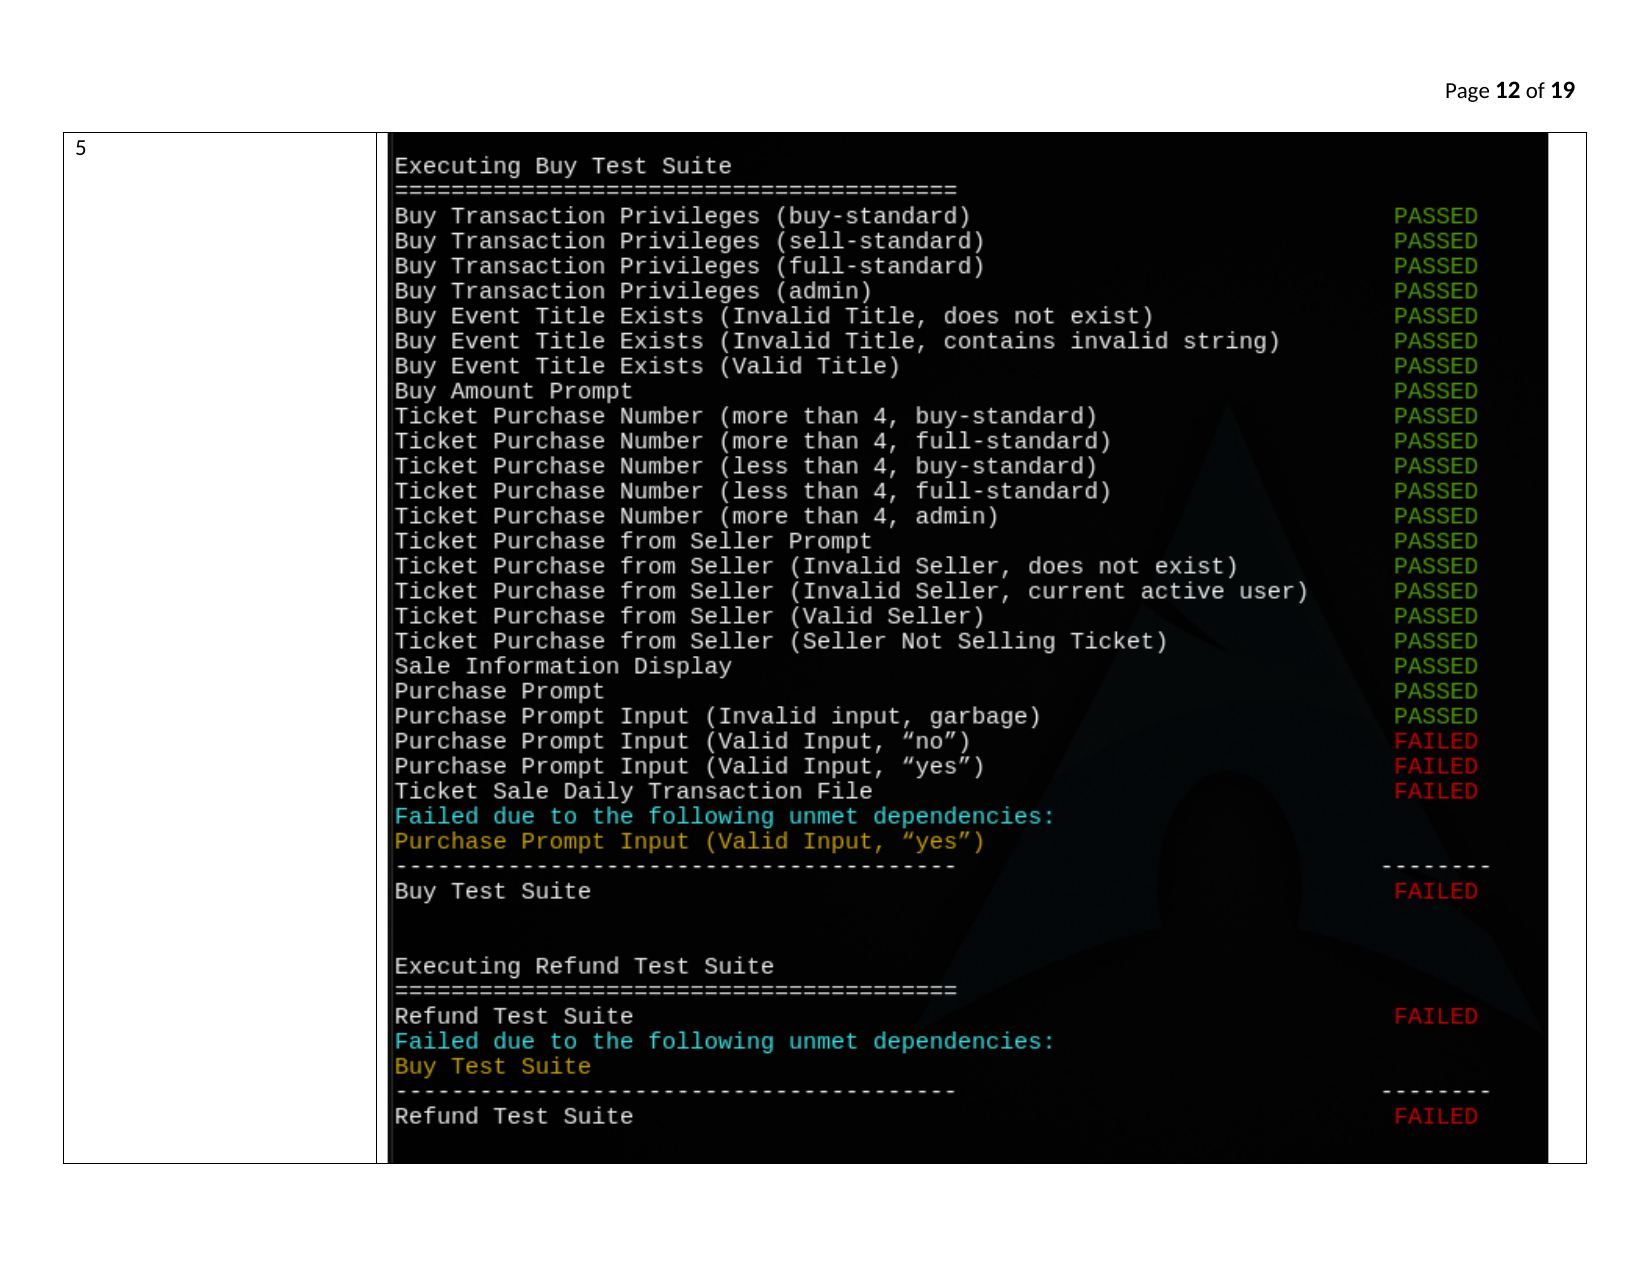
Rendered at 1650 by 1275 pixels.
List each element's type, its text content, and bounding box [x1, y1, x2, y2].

table_cell 5 [64, 133, 376, 1163]
picture [387, 133, 1549, 1163]
table_cell [1549, 133, 1586, 1163]
table_cell [377, 133, 387, 1163]
